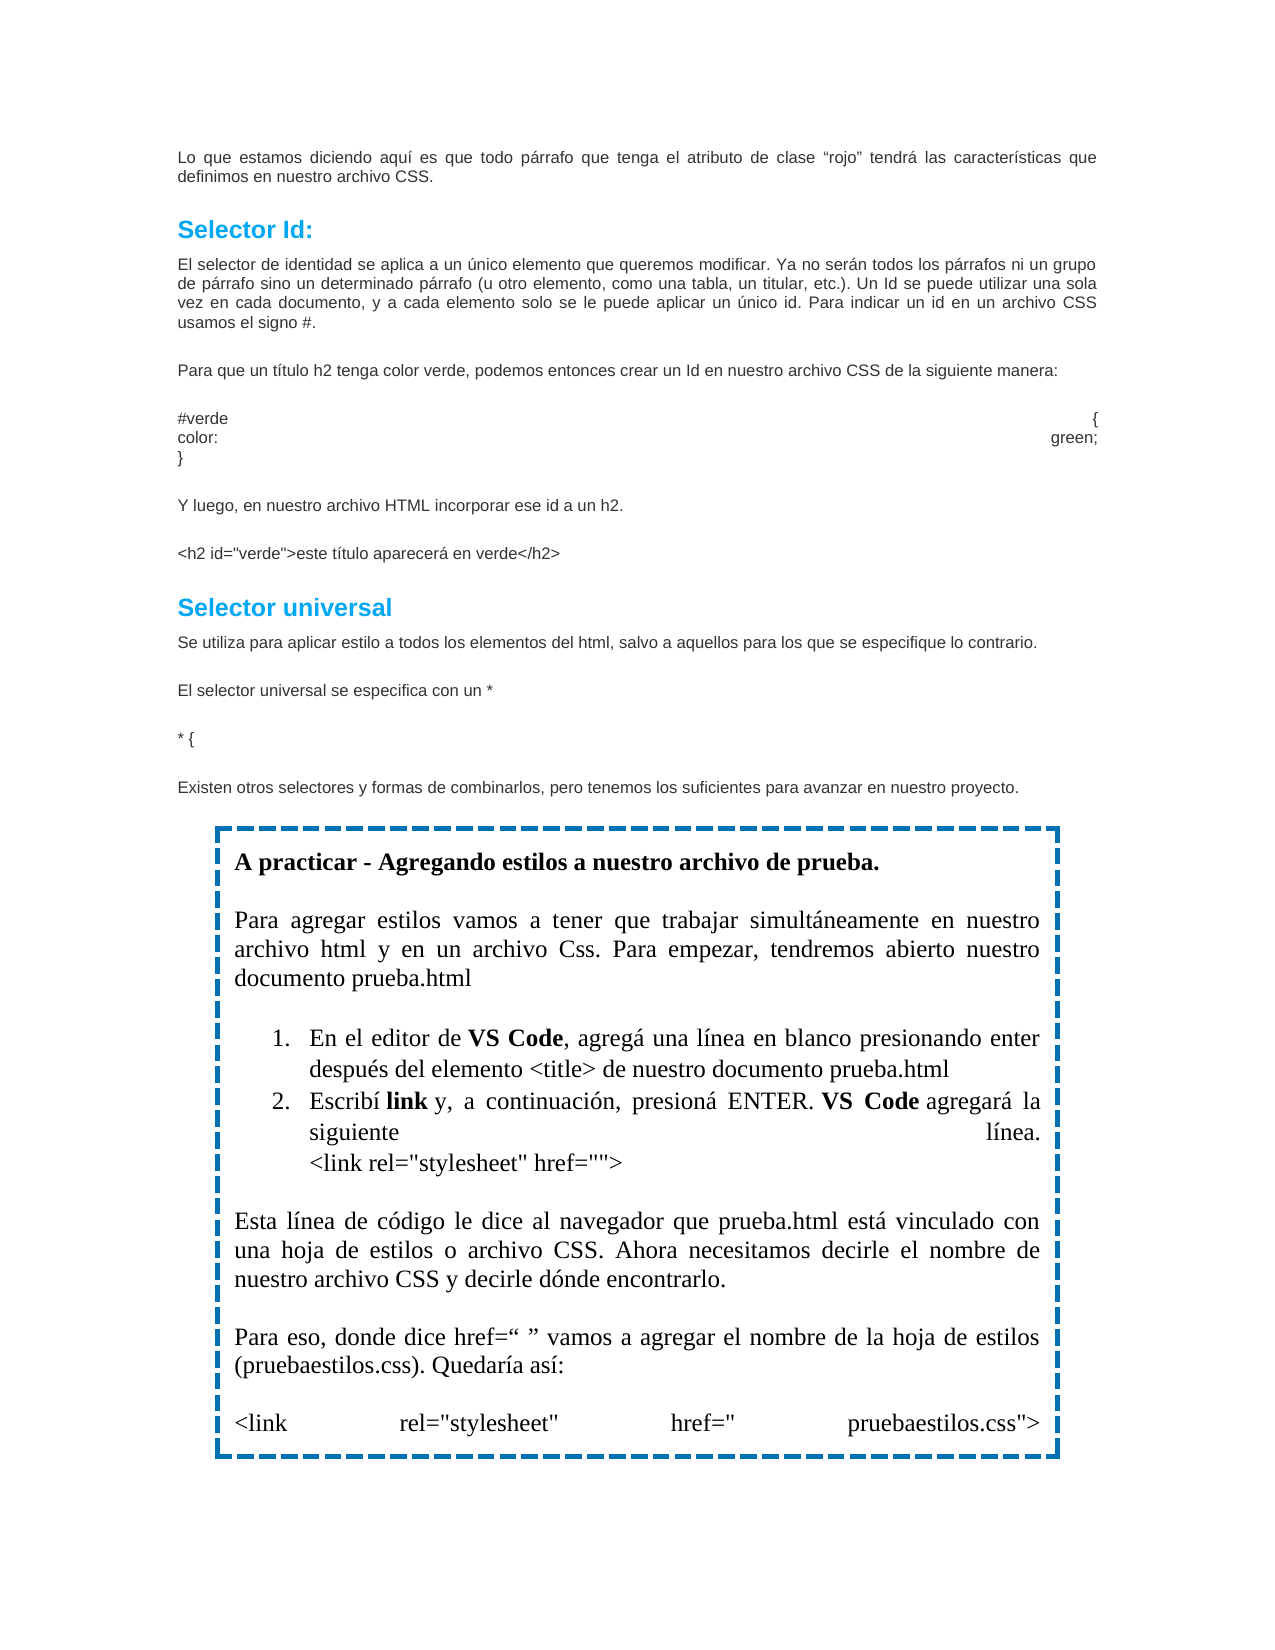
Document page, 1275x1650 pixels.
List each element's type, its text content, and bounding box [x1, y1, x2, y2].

text Y luego, en nuestro archivo HTML incorporar ese id a un h2. [177, 496, 1098, 515]
text <h2 id="verde">este título aparecerá en verde</h2> [177, 544, 1098, 563]
text #verde { color: green; } [177, 409, 1098, 467]
text El selector universal se especifica con un * [177, 681, 1098, 700]
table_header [218, 826, 1058, 1454]
text * { [177, 729, 1098, 748]
text Para que un título h2 tenga color verde, podemos entonces crear un Id en nuestro archivo CSS de la siguiente manera: [177, 361, 1098, 380]
text Existen otros selectores y formas de combinarlos, pero tenemos los suficientes para avanzar en nuestro proyecto. [177, 777, 1098, 797]
text Selector Id: [177, 215, 1098, 244]
text Selector universal [177, 592, 1098, 621]
text Se utiliza para aplicar estilo a todos los elementos del html, salvo a aquellos para los que se especifique lo contrario. [177, 632, 1098, 652]
text El selector de identidad se aplica a un único elemento que queremos modificar. Ya no serán todos los párrafos ni un grupo de párrafo sino un determinado párrafo (u otro elemento, como una tabla, un titular, etc.). Un Id se puede utilizar una sola vez en cada documento, y a cada elemento solo se le puede aplicar un único id. Para indicar un id en un archivo CSS usamos el signo #. [177, 255, 1098, 332]
text Lo que estamos diciendo aquí es que todo párrafo que tenga el atributo de clase “rojo” tendrá las características que definimos en nuestro archivo CSS. [177, 148, 1098, 186]
